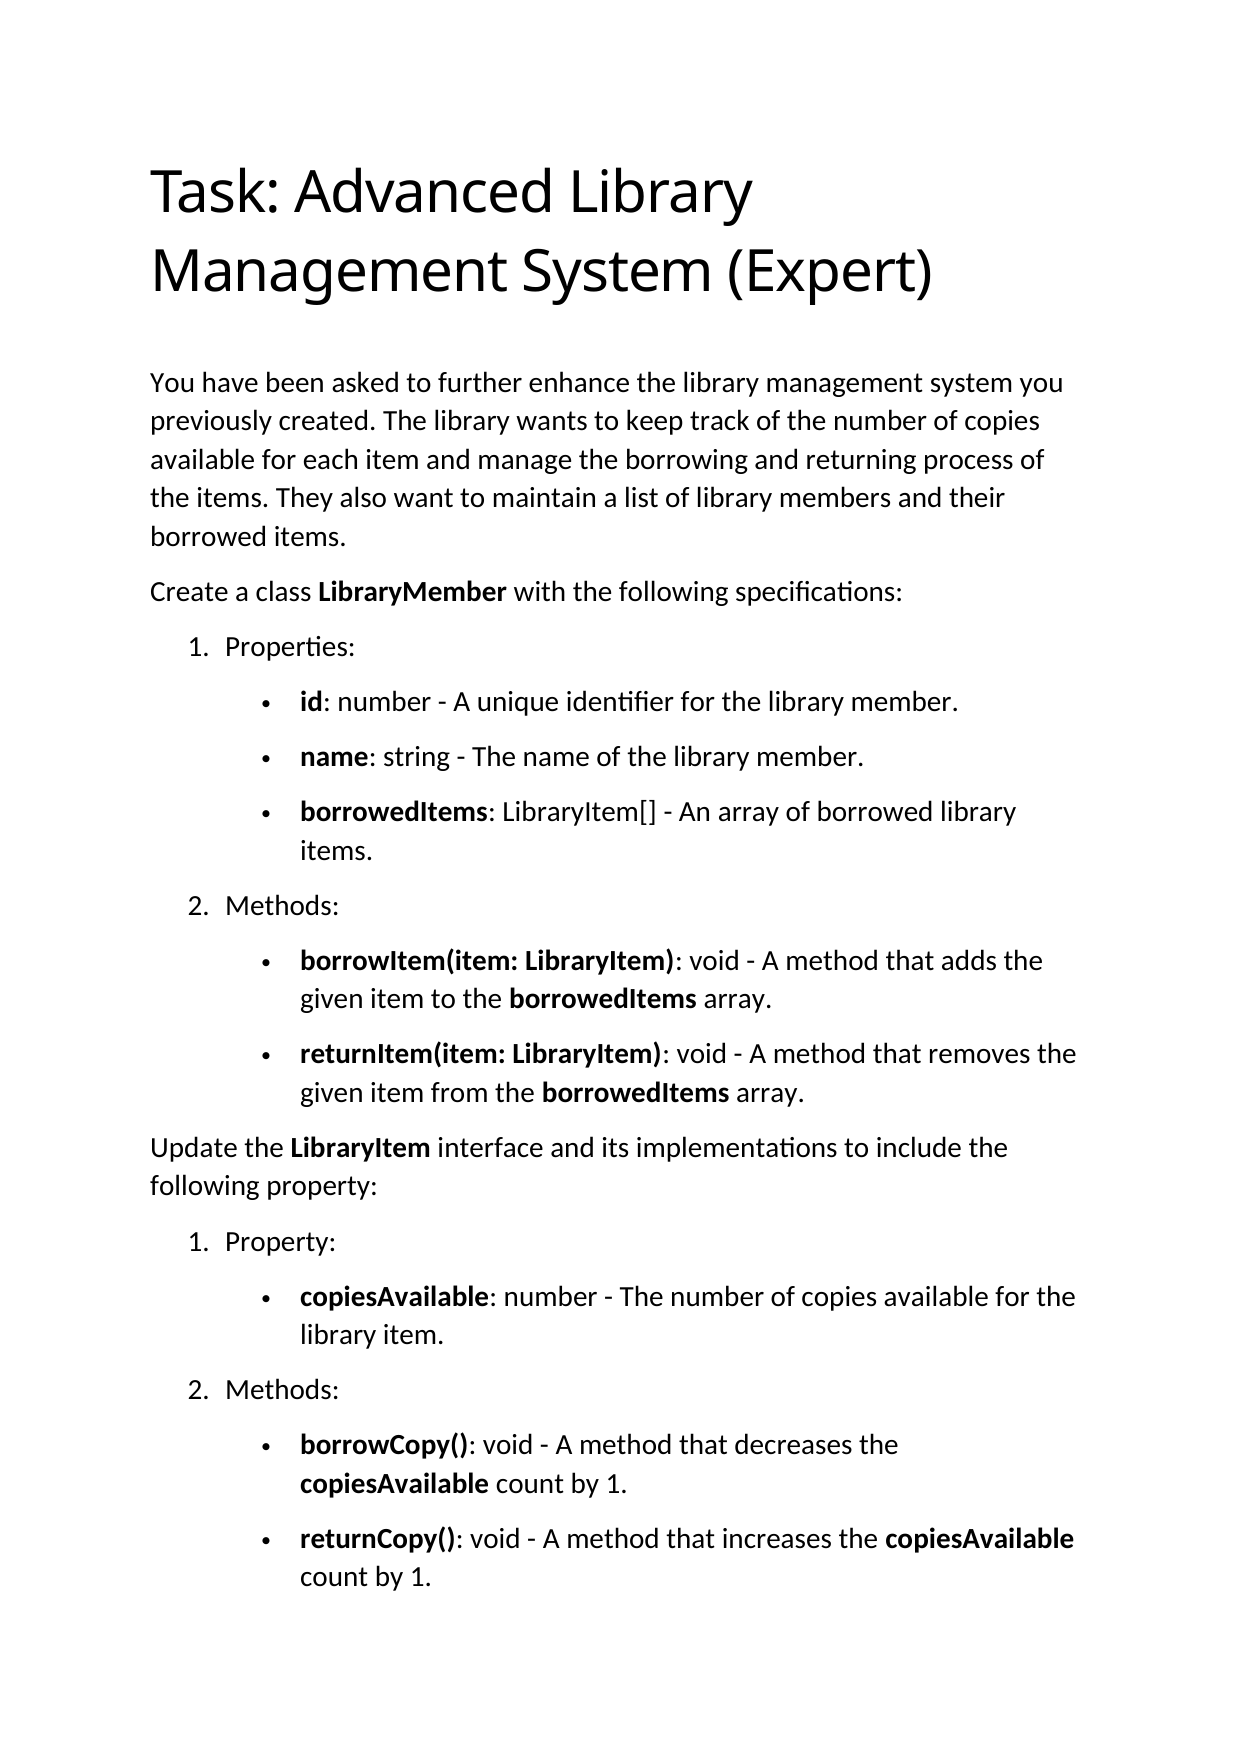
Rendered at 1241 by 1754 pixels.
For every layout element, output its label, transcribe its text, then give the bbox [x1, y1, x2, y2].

list borrowCopy(): void - A method that decreases the copiesAvailable count by 1. [262, 1426, 1090, 1500]
list Properties: [187, 628, 1090, 664]
list returnItem(item: LibraryItem): void - A method that removes the given item from the borrowedItems array. [262, 1036, 1090, 1109]
list Property: [187, 1223, 1090, 1258]
text Update the LibraryItem interface and its implementations to include the following property: [150, 1129, 1090, 1203]
list Methods: [187, 887, 1090, 922]
list Methods: [187, 1371, 1090, 1407]
text Create a class LibraryMember with the following specifications: [150, 573, 1090, 608]
text You have been asked to further enhance the library management system you previously created. The library wants to keep track of the number of copies available for each item and manage the borrowing and returning process of the items. They also want to maintain a list of library members and their borrowed items. [150, 364, 1090, 553]
list id: number - A unique identifier for the library member. [262, 683, 1090, 719]
list borrowItem(item: LibraryItem): void - A method that adds the given item to the borrowedItems array. [262, 942, 1090, 1016]
list name: string - The name of the library member. [262, 738, 1090, 774]
list copiesAvailable: number - The number of copies available for the library item. [262, 1278, 1090, 1352]
list borrowedItems: LibraryItem[] - An array of borrowed library items. [262, 793, 1090, 867]
title Task: Advanced Library Management System (Expert) [150, 150, 1090, 309]
list returnCopy(): void - A method that increases the copiesAvailable count by 1. [262, 1520, 1090, 1594]
